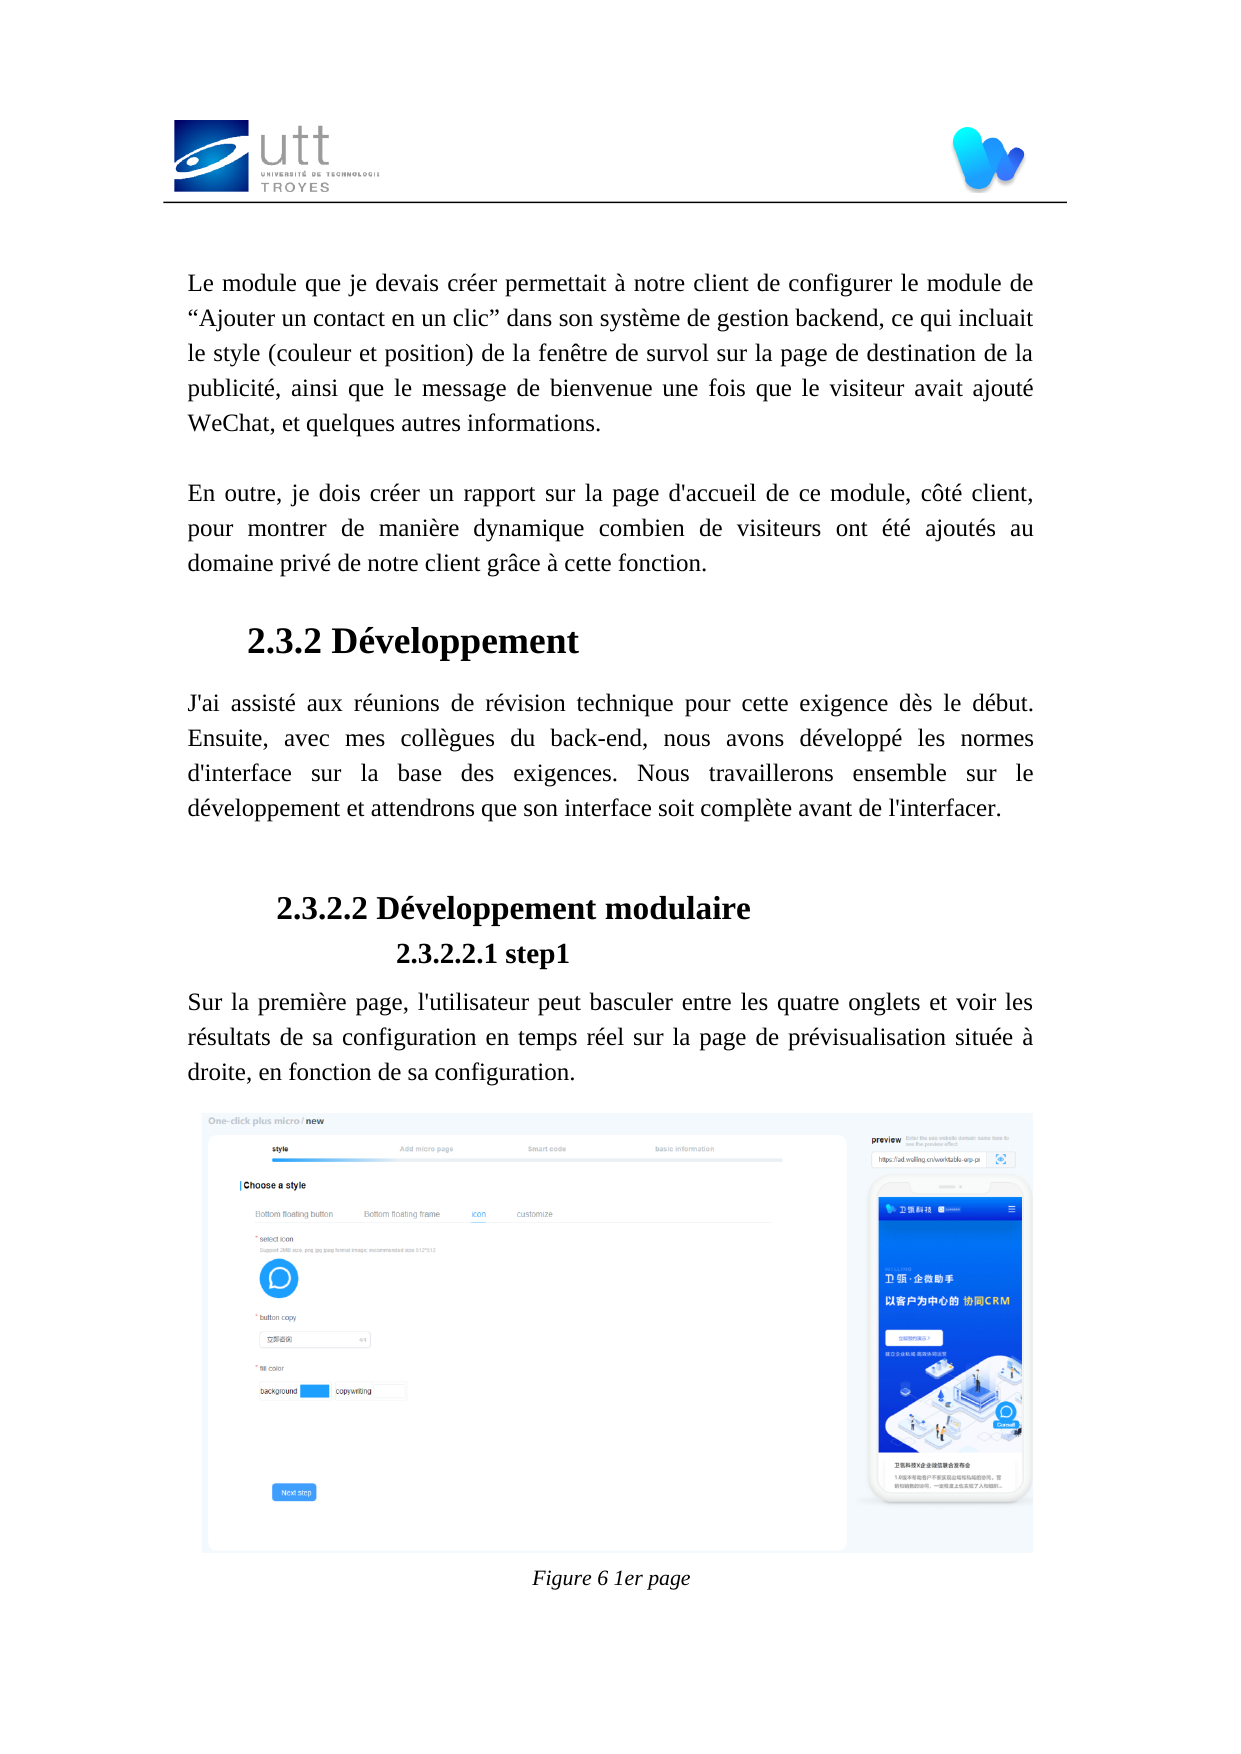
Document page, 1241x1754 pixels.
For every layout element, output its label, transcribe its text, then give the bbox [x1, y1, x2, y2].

text Le module que je devais créer permettait à notre client de configurer le module de “Ajouter un contact en un clic” dans son système de gestion backend, ce qui incluait le style (couleur et position) de la fenêtre de survol sur la page de destination de la publicité, ainsi que le message de bienvenue une fois que le visiteur avait ajouté WeChat, et quelques autres informations. [187, 268, 1035, 436]
picture [201, 1113, 1034, 1553]
text En outre, je dois créer un rapport sur la page d'accueil de ce module, côté client, pour montrer de manière dynamique combien de visiteurs ont été ajoutés au domaine privé de notre client grâce à cette fonction. [187, 478, 1035, 577]
subtitle 2.3.2.2 Développement modulaire [276, 888, 1223, 927]
subtitle 2.3.2 Développement [247, 618, 1223, 661]
subtitle 2.3.2.2.1 step1 [321, 936, 1201, 970]
picture [174, 120, 380, 192]
text Sur la première page, l'utilisateur peut basculer entre les quatre onglets et voir les résultats de sa configuration en temps réel sur la page de prévisualisation située à droite, en fonction de sa configuration. [187, 987, 1035, 1085]
text J'ai assisté aux réunions de révision technique pour cette exigence dès le début. Ensuite, avec mes collègues du back-end, nous avons développé les normes d'interface sur la base des exigences. Nous travaillerons ensemble sur le développement et attendrons que son interface soit complète avant de l'interfacer. [187, 688, 1035, 821]
picture [949, 127, 1030, 193]
